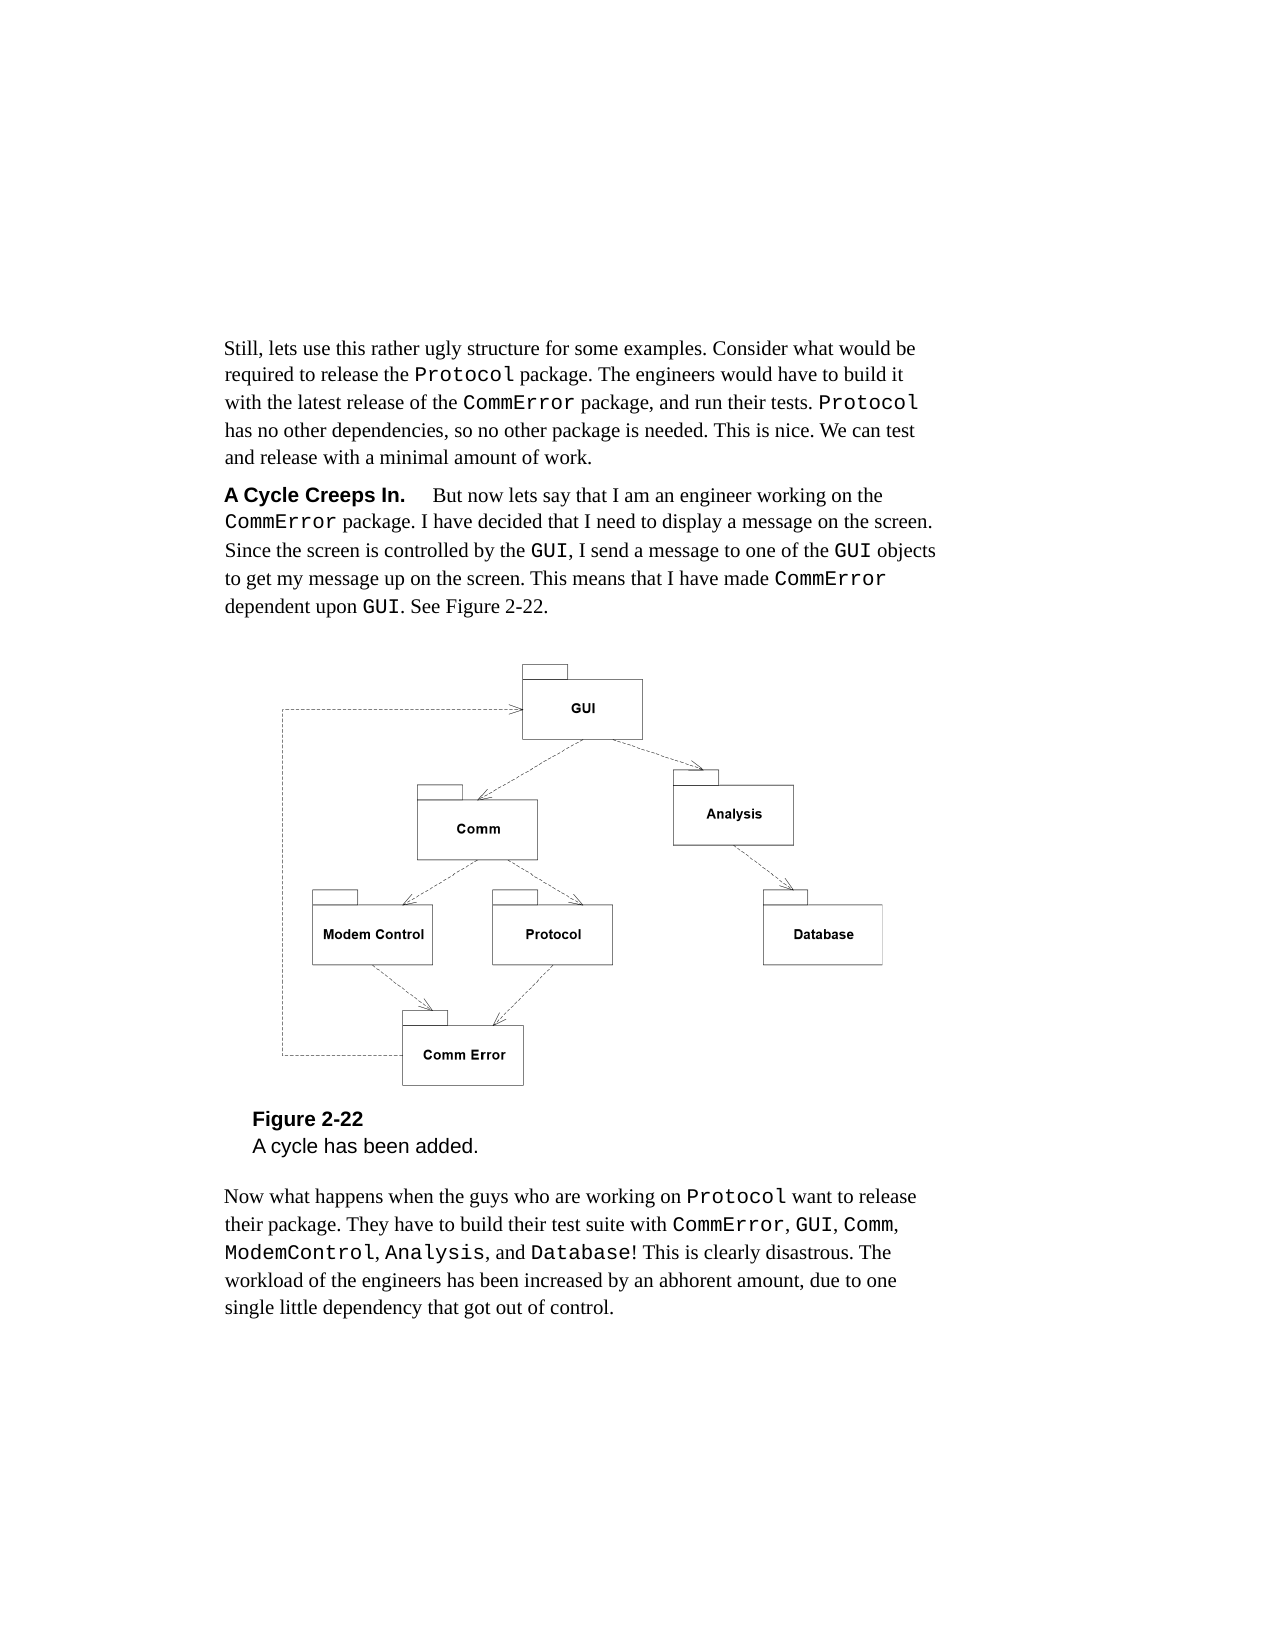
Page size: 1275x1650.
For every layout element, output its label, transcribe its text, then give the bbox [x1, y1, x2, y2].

picture [282, 664, 883, 1086]
text Still, lets use this rather ugly structure for some examples. Consider what would be required to release the Protocol package. The engineers would have to build it with the latest release of the CommError package, and run their tests. Protocol has no other dependencies, so no other package is needed. This is nice. We can test and release with a minimal amount of work. [223, 336, 938, 469]
text A Cycle Creeps In. But now lets say that I am an engineer working on the CommError package. I have decided that I need to display a message on the screen. Since the screen is controlled by the GUI, I send a message to one of the GUI objects to get my message up on the screen. This means that I have made CommError dependent upon GUI. See Figure 2-22. [223, 483, 938, 619]
text A cycle has been added. [252, 1133, 938, 1157]
text Now what happens when the guys who are working on Protocol want to release their package. They have to build their test suite with CommError, GUI, Comm, ModemControl, Analysis, and Database! This is clearly disastrous. The workload of the engineers has been increased by an abhorent amount, due to one single little dependency that got out of control. [223, 1184, 938, 1319]
text Figure 2-22 [252, 1107, 938, 1131]
